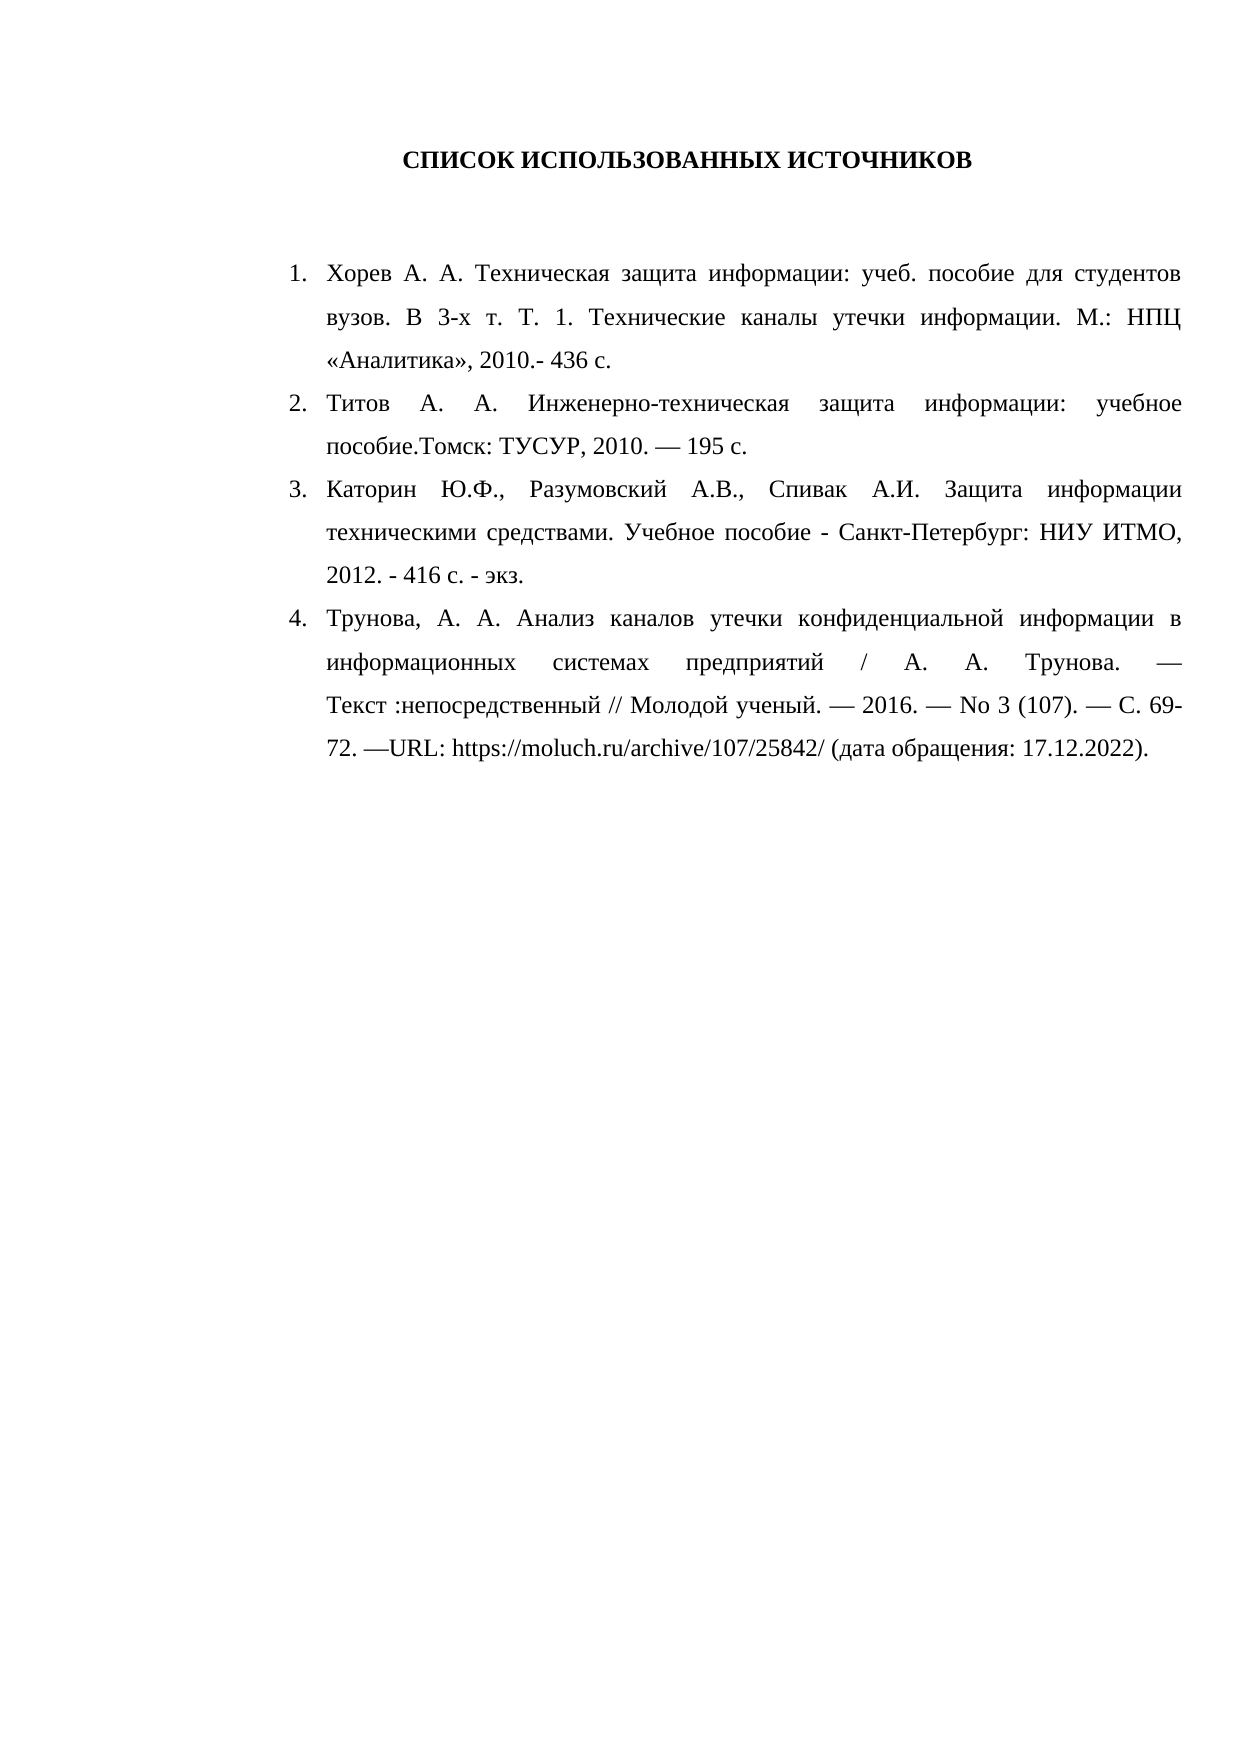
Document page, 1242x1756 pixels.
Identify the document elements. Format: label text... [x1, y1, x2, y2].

text Трунова, А. А. Анализ каналов утечки конфиденциальной информации в информационных системах предприятий / А. А. Трунова. — Текст :непосредственный // Молодой ученый. — 2016. — No 3 (107). — С. 69-72. —URL: https://moluch.ru/archive/107/25842/ (дата обращения: 17.12.2022). [288, 603, 1183, 762]
text Каторин Ю.Ф., Разумовский А.В., Спивак А.И. Защита информации техническими средствами. Учебное пособие - Санкт-Петербург: НИУ ИТМО, 2012. - 416 с. - экз. [288, 474, 1183, 589]
list Хорев А. А. Техническая защита информации: учеб. пособие для студентов вузов. В 3-х т. Т. 1. Технические каналы утечки информации. М.: НПЦ «Аналитика», 2010.- 436 с. [288, 258, 1183, 373]
subtitle СПИСОК ИСПОЛЬЗОВАННЫХ ИСТОЧНИКОВ [251, 145, 1123, 174]
text Титов А. А. Инженерно-техническая защита информации: учебное пособие.Томск: ТУСУР, 2010. — 195 с. [288, 388, 1183, 460]
